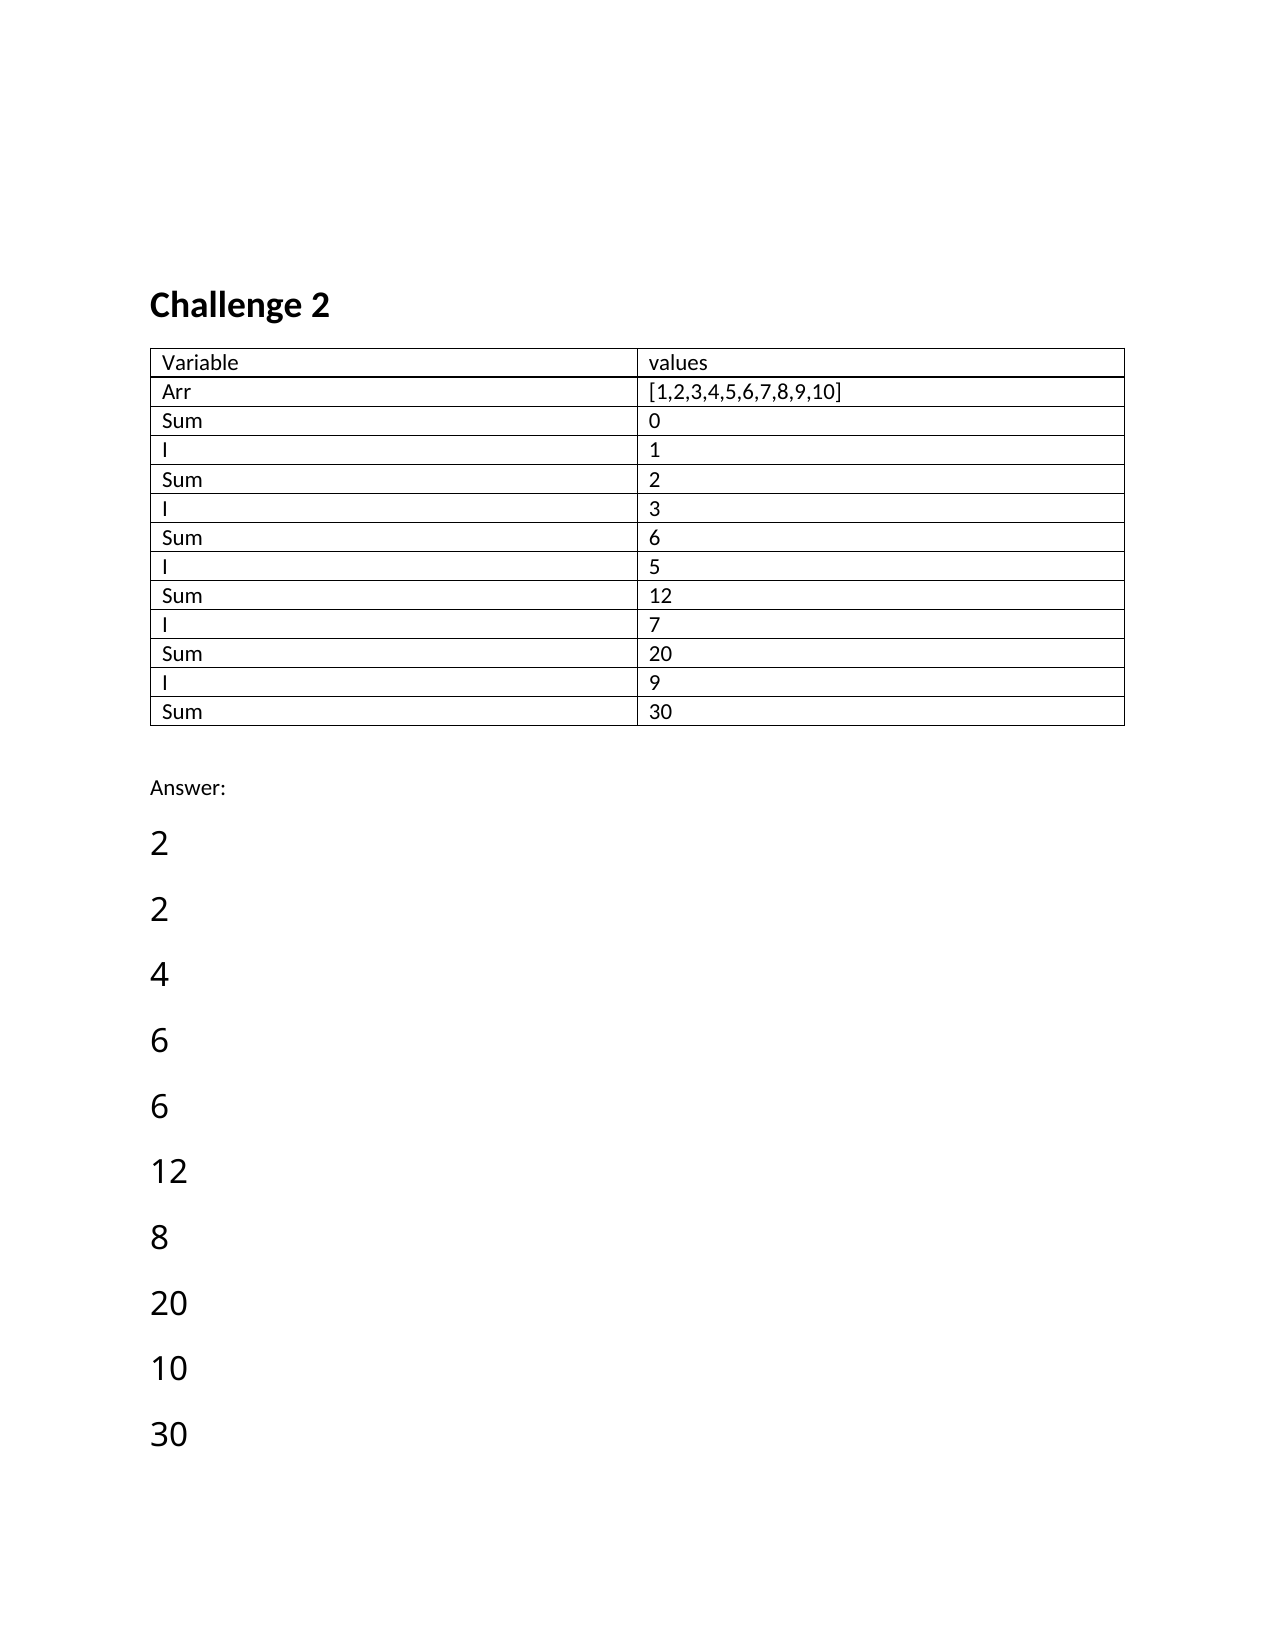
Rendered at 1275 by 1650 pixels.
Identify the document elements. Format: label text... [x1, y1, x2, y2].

text 20 [150, 1279, 1125, 1325]
table_cell Sum [151, 407, 637, 434]
table_header Variable [151, 349, 637, 376]
text Challenge 2 [150, 281, 1125, 327]
table_cell 3 [638, 494, 1124, 522]
text 6 [150, 1082, 1125, 1128]
table_cell I [151, 668, 637, 696]
table_cell 0 [638, 407, 1124, 434]
text Answer: [150, 773, 1125, 801]
text 2 [150, 886, 1125, 931]
text 2 [150, 820, 1125, 865]
text 6 [150, 1017, 1125, 1062]
table_cell 20 [638, 639, 1124, 667]
table_cell Sum [151, 697, 637, 725]
table_cell 6 [638, 523, 1124, 551]
text 4 [150, 951, 1125, 997]
table_cell 2 [638, 465, 1124, 493]
table_cell I [151, 552, 637, 580]
table_cell 7 [638, 610, 1124, 638]
table_cell Sum [151, 523, 637, 551]
table_cell 1 [638, 436, 1124, 464]
table_cell Sum [151, 639, 637, 667]
table_cell I [151, 436, 637, 464]
text 8 [150, 1214, 1125, 1259]
table_cell Arr [151, 378, 637, 406]
table_cell [1,2,3,4,5,6,7,8,9,10] [638, 378, 1124, 406]
table_cell 9 [638, 668, 1124, 696]
table_cell I [151, 494, 637, 522]
text 30 [150, 1411, 1125, 1456]
table_cell 12 [638, 581, 1124, 609]
text 10 [150, 1345, 1125, 1390]
text 12 [150, 1148, 1125, 1193]
table_cell Sum [151, 581, 637, 609]
table_header values [638, 349, 1124, 376]
table_cell Sum [151, 465, 637, 493]
table_cell 30 [638, 697, 1124, 725]
table_cell I [151, 610, 637, 638]
table_cell 5 [638, 552, 1124, 580]
